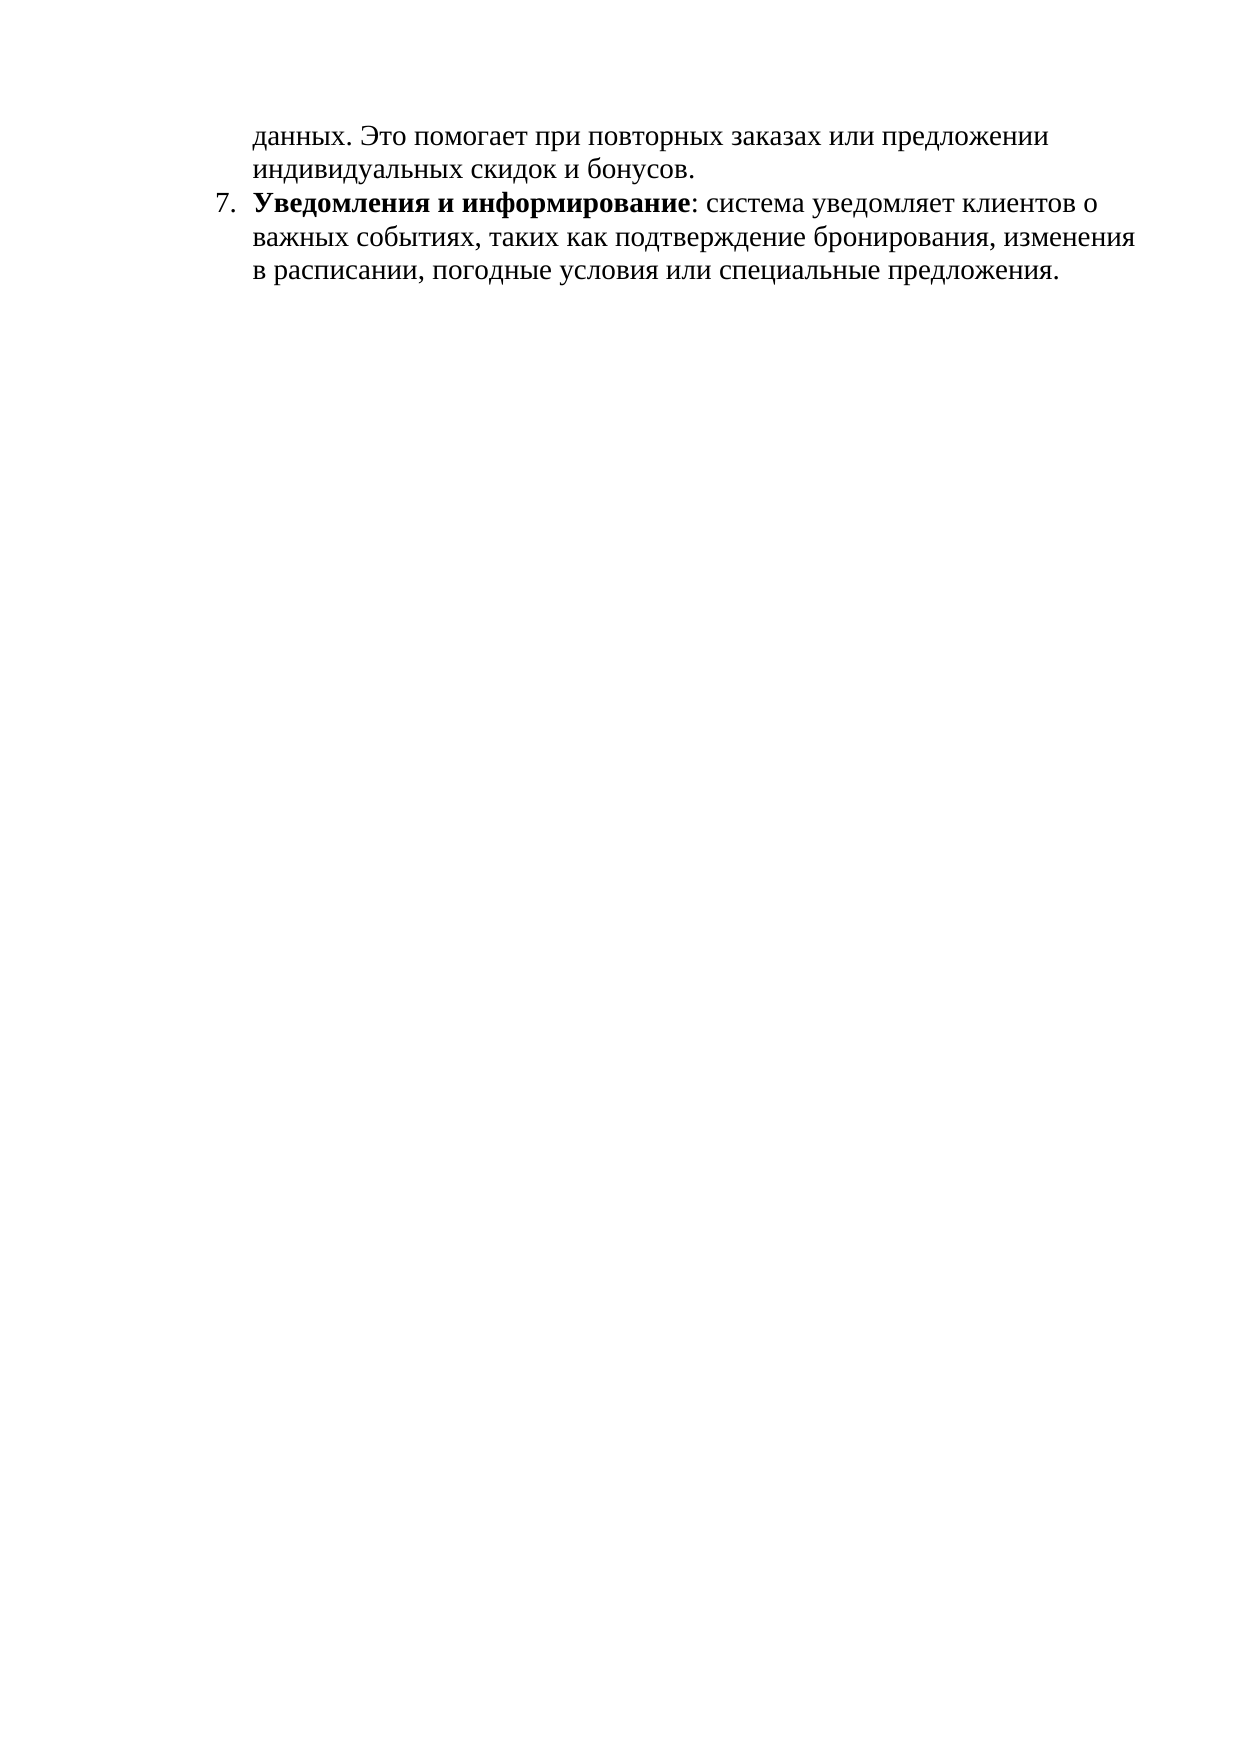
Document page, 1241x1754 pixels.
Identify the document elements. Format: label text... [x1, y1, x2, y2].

list Уведомления и информирование: система уведомляет клиентов о важных событиях, таких как подтверждение бронирования, изменения в расписании, погодные условия или специальные предложения. [215, 185, 1152, 286]
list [215, 118, 1152, 185]
